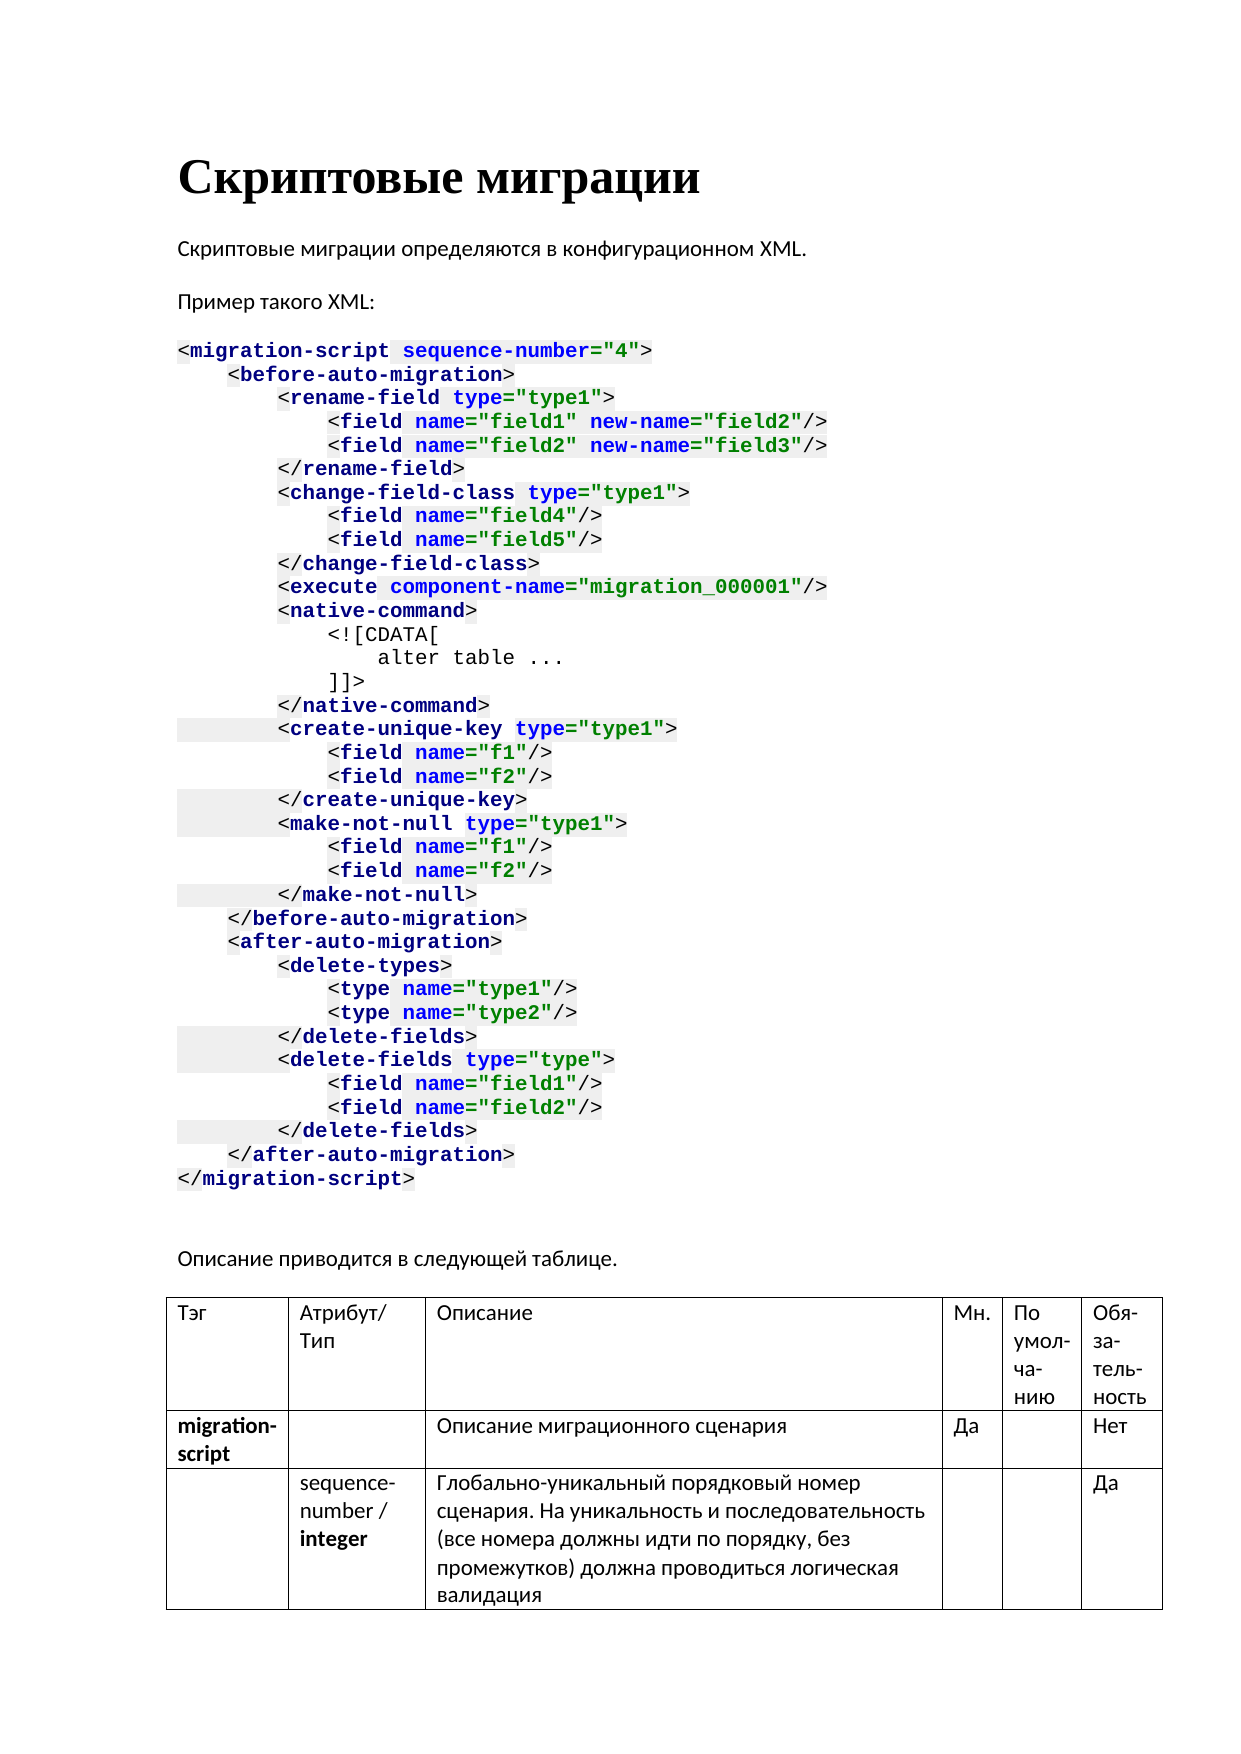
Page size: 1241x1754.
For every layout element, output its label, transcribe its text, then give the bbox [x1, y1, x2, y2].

table_cell Глобально-уникальный порядковый номер сценария. На уникальность и последовательность (все номера должны идти по порядку, без промежутков) должна проводиться логическая валидация [426, 1469, 942, 1609]
text <make-not-null type="type1"> <field name="f1"/> <field name="f2"/> </make-not-null> [177, 813, 465, 907]
table_cell Описание миграционного сценария [426, 1411, 942, 1467]
table_cell [1003, 1469, 1081, 1609]
subtitle Скриптовые миграции [177, 147, 1152, 205]
table_cell Да [1082, 1469, 1162, 1609]
text <create-unique-key type="type1"> <field name="f1"/> <field name="f2"/> </create-unique-key> [527, 718, 1152, 813]
text </before-auto-migration> <after-auto-migration> <delete-types> <type name="type1"/> <type name="type2"/> </delete-fields> <delete-fields type="type"> <field name="field1"/> <field name="field2"/> </delete-fields> </after-auto-migration> </migration-script> [177, 907, 1152, 1191]
table_header Обя- за- тель- ность [1082, 1298, 1162, 1410]
table_cell migration-script [167, 1411, 288, 1467]
text Скриптовые миграции определяются в конфигурационном XML. [177, 234, 1152, 262]
text <make-not-null type="type1"> <field name="f1"/> <field name="f2"/> </make-not-null> [477, 813, 1152, 907]
table_cell Нет [1082, 1411, 1162, 1467]
text Пример такого XML: [177, 287, 1152, 315]
table_header Тэг [167, 1298, 288, 1410]
table_header По умол- ча-нию [1003, 1298, 1081, 1410]
table_cell Да [943, 1411, 1002, 1467]
table_cell [289, 1411, 425, 1467]
table_cell sequence-number / integer [289, 1469, 425, 1609]
table_header Описание [426, 1298, 942, 1410]
text Описание приводится в следующей таблице. [177, 1244, 1152, 1272]
text <create-unique-key type="type1"> <field name="f1"/> <field name="f2"/> </create-unique-key> [177, 718, 515, 813]
table_cell [1003, 1411, 1081, 1467]
table_header Мн. [943, 1298, 1002, 1410]
table_header Атрибут/ Тип [289, 1298, 425, 1410]
table_cell [943, 1469, 1002, 1609]
text <migration-script sequence-number="4"> <before-auto-migration> <rename-field type="type1"> <field name="field1" new-name="field2"/> <field name="field2" new-name="field3"/> </rename-field> <change-field-class type="type1"> <field name="field4"/> <field name="field5"/> </change-field-class> <execute component-name="migration_000001"/> <native-command> <![CDATA[ alter table ... ]]> </native-command> [177, 340, 1152, 718]
table_cell [167, 1469, 288, 1609]
